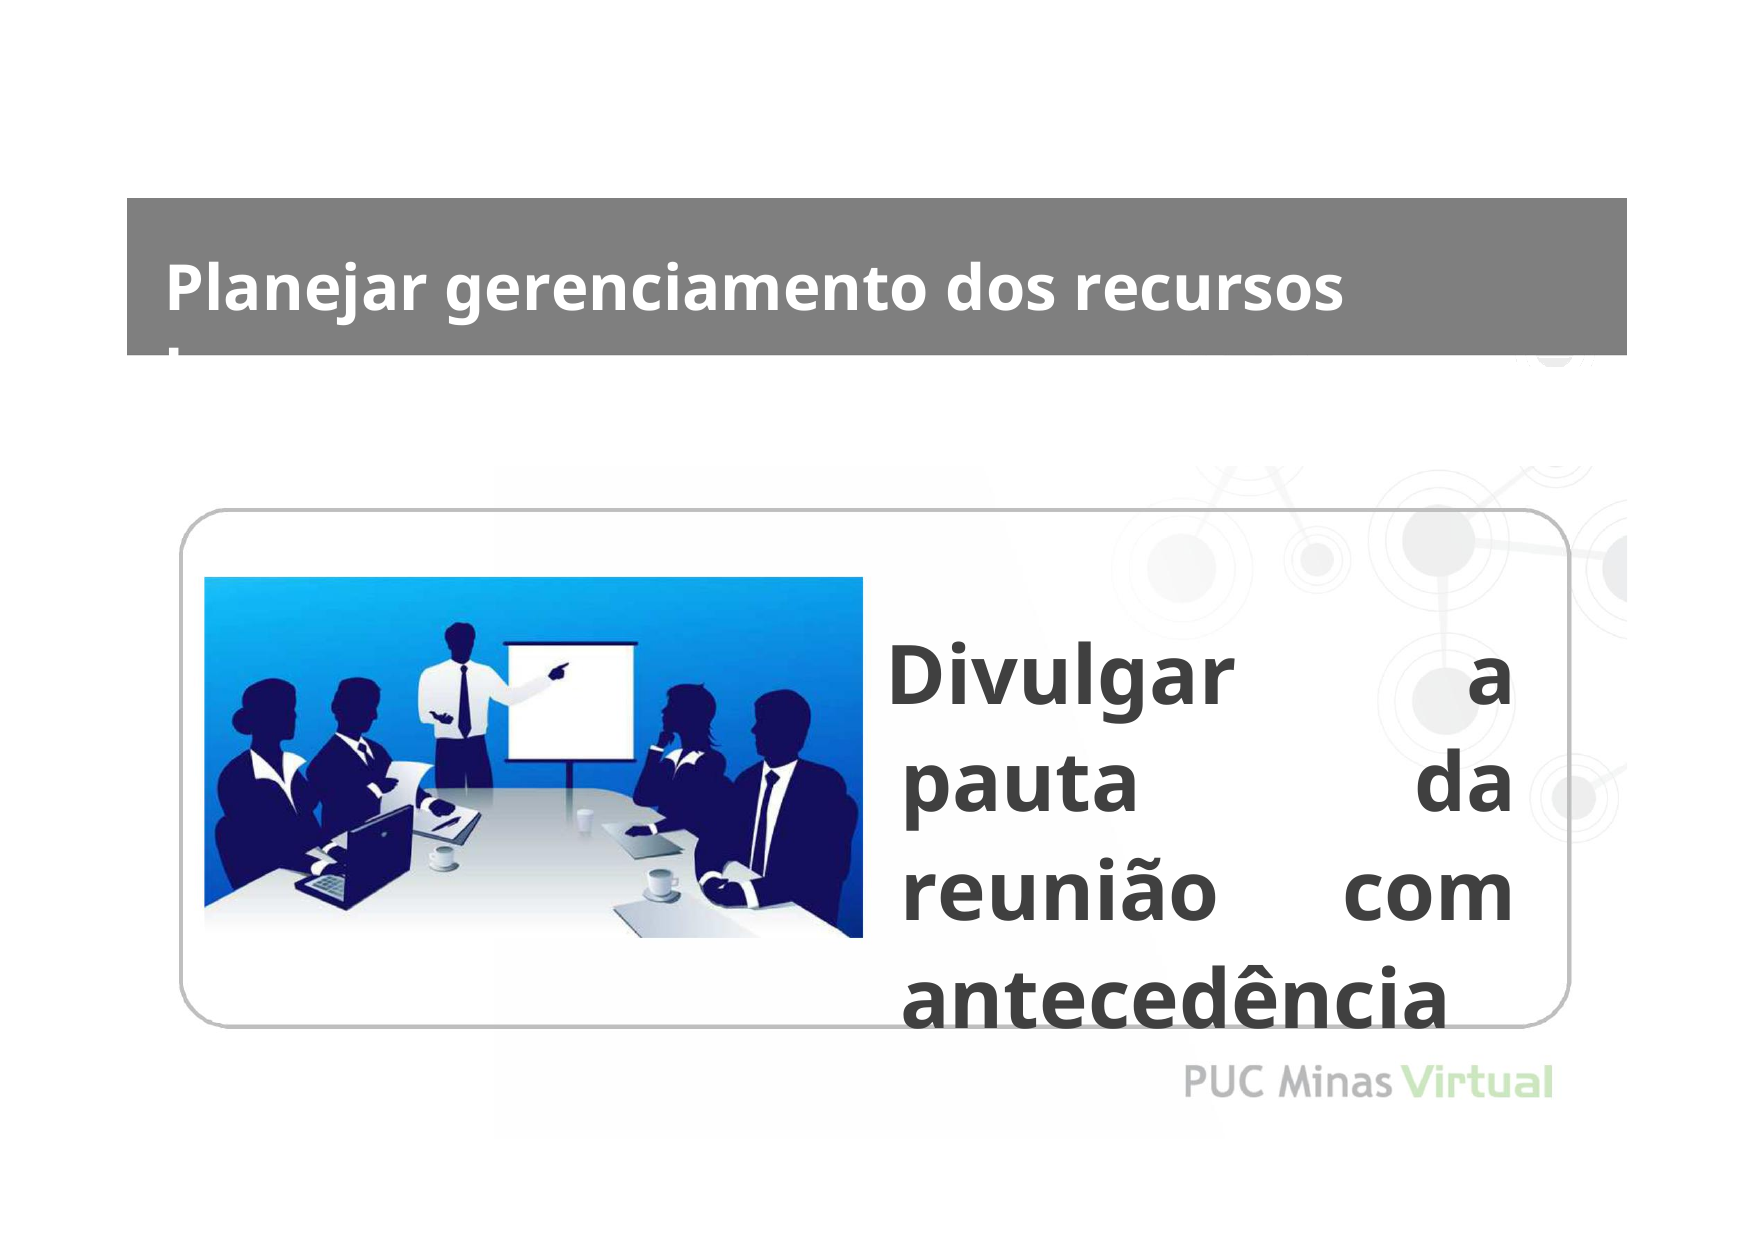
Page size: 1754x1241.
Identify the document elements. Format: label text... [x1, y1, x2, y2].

picture [127, 466, 1628, 1141]
picture [127, 198, 1627, 367]
text Divulgar a pauta da reunião com antecedência [885, 618, 1516, 1053]
text Planejar gerenciamento dos recursos humanos [164, 242, 1604, 415]
